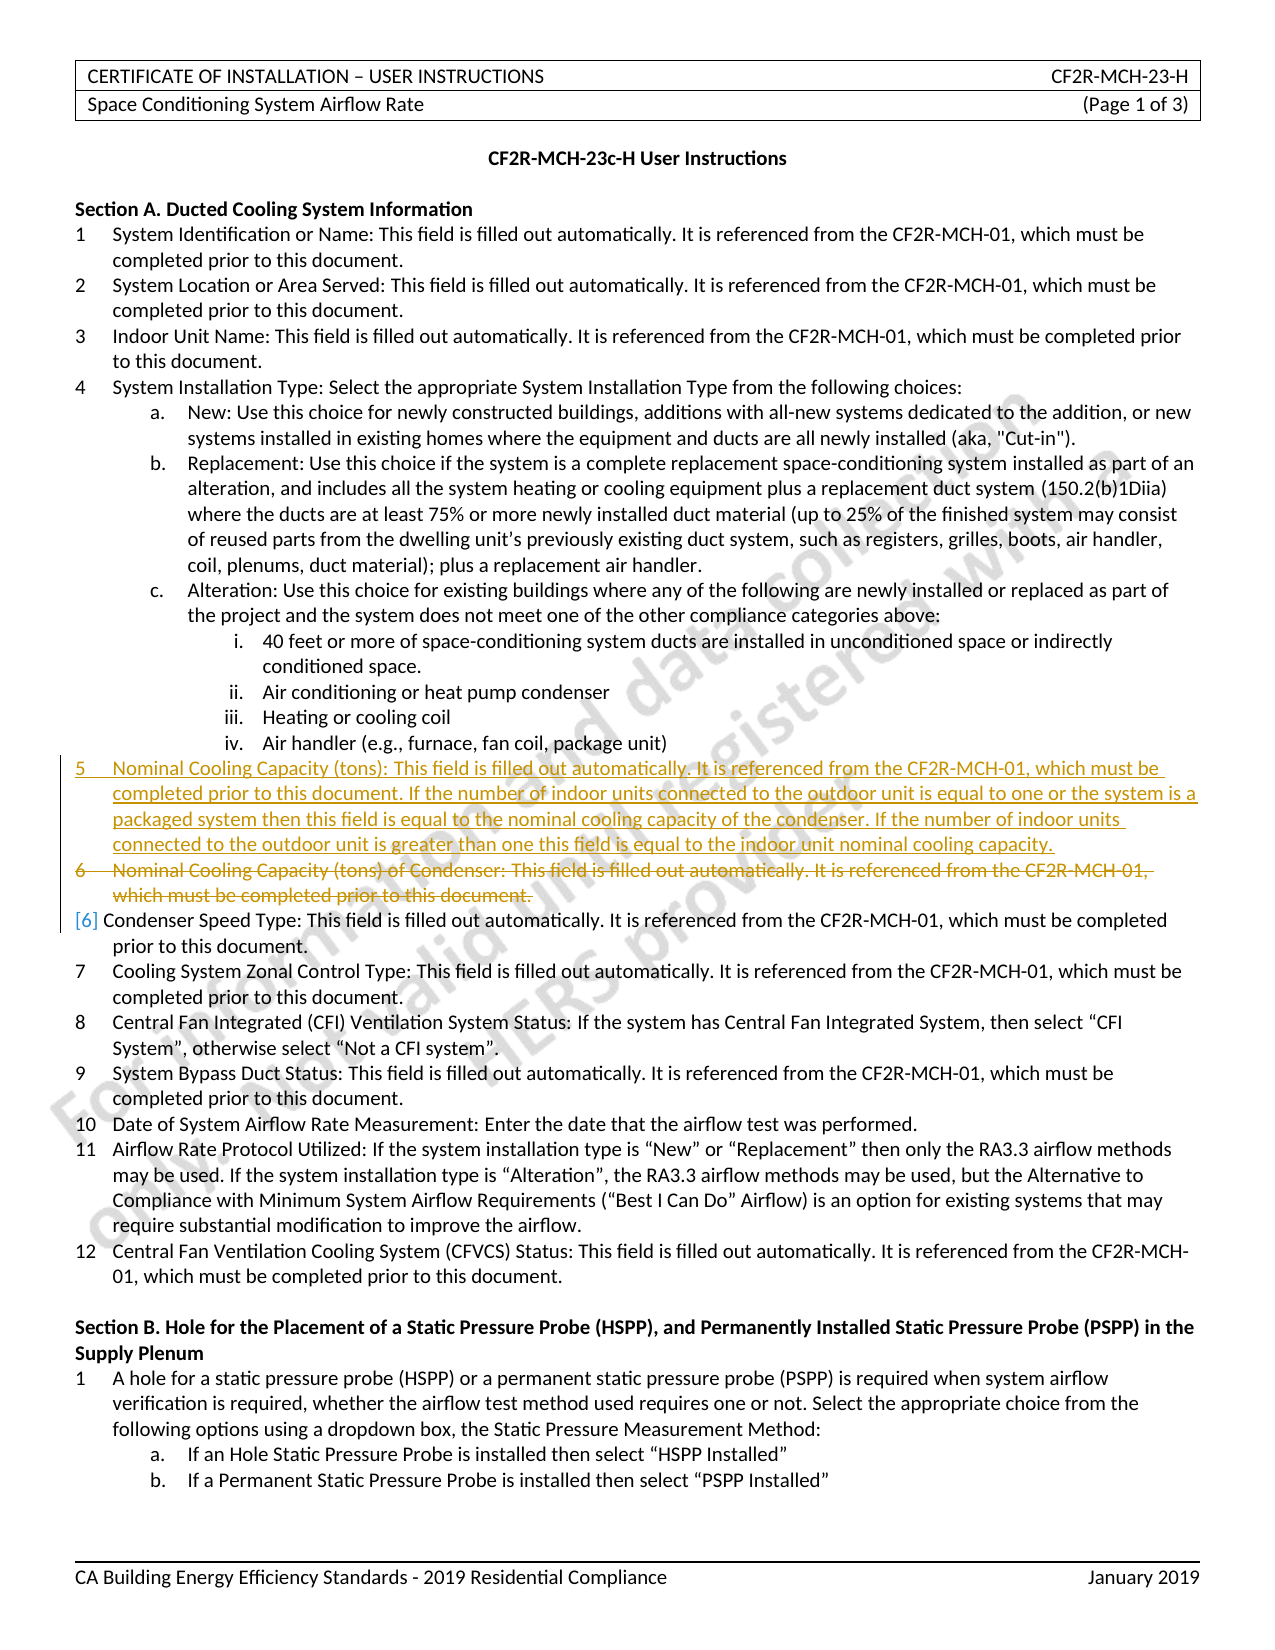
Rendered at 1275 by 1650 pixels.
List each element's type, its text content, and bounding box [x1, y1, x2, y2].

list 40 feet or more of space-conditioning system ducts are installed in unconditioned space or indirectly conditioned space. [244, 628, 1200, 679]
list Indoor Unit Name: This field is filled out automatically. It is referenced from the CF2R-MCH-01, which must be completed prior to this document. [75, 323, 1200, 374]
text CF2R-MCH-23c-H User Instructions [75, 145, 1200, 171]
list System Installation Type: Select the appropriate System Installation Type from the following choices: [75, 374, 1200, 399]
list Central Fan Integrated (CFI) Ventilation System Status: If the system has Central Fan Integrated System, then select “CFI System”, otherwise select “Not a CFI system”. [75, 1009, 1200, 1060]
list Air conditioning or heat pump condenser [244, 679, 1200, 704]
list Central Fan Ventilation Cooling System (CFVCS) Status: This field is filled out automatically. It is referenced from the CF2R-MCH-01, which must be completed prior to this document. [75, 1238, 1200, 1289]
list Air handler (e.g., furnace, fan coil, package unit) [244, 730, 1200, 755]
list System Identification or Name: This field is filled out automatically. It is referenced from the CF2R-MCH-01, which must be completed prior to this document. [75, 221, 1200, 272]
list A hole for a static pressure probe (HSPP) or a permanent static pressure probe (PSPP) is required when system airflow verification is required, whether the airflow test method used requires one or not. Select the appropriate choice from the following options using a dropdown box, the Static Pressure Measurement Method: [75, 1365, 1200, 1441]
list System Location or Area Served: This field is filled out automatically. It is referenced from the CF2R-MCH-01, which must be completed prior to this document. [75, 272, 1200, 323]
list Alteration: Use this choice for existing buildings where any of the following are newly installed or replaced as part of the project and the system does not meet one of the other compliance categories above: [150, 577, 1200, 628]
text Section B. Hole for the Placement of a Static Pressure Probe (HSPP), and Permanently Installed Static Pressure Probe (PSPP) in the Supply Plenum [75, 1314, 1200, 1365]
list Cooling System Zonal Control Type: This field is filled out automatically. It is referenced from the CF2R-MCH-01, which must be completed prior to this document. [75, 958, 1200, 1009]
list If an Hole Static Pressure Probe is installed then select “HSPP Installed” [150, 1441, 1200, 1467]
list Date of System Airflow Rate Measurement: Enter the date that the airflow test was performed. [75, 1111, 1200, 1136]
list New: Use this choice for newly constructed buildings, additions with all-new systems dedicated to the addition, or new systems installed in existing homes where the equipment and ducts are all newly installed (aka, "Cut-in"). [150, 399, 1200, 450]
list Heating or cooling coil [244, 704, 1200, 730]
list Condenser Speed Type: This field is filled out automatically. It is referenced from the CF2R-MCH-01, which must be completed prior to this document. [75, 908, 1200, 958]
list If a Permanent Static Pressure Probe is installed then select “PSPP Installed” [150, 1467, 1200, 1492]
list Replacement: Use this choice if the system is a complete replacement space-conditioning system installed as part of an alteration, and includes all the system heating or cooling equipment plus a replacement duct system (150.2(b)1Diia) where the ducts are at least 75% or more newly installed duct material (up to 25% of the finished system may consist of reused parts from the dwelling unit’s previously existing duct system, such as registers, grilles, boots, air handler, coil, plenums, duct material); plus a replacement air handler. [150, 450, 1200, 577]
list Airflow Rate Protocol Utilized: If the system installation type is “New” or “Replacement” then only the RA3.3 airflow methods may be used. If the system installation type is “Alteration”, the RA3.3 airflow methods may be used, but the Alternative to Compliance with Minimum System Airflow Requirements (“Best I Can Do” Airflow) is an option for existing systems that may require substantial modification to improve the airflow. [75, 1136, 1200, 1238]
text Section A. Ducted Cooling System Information [75, 196, 1200, 221]
list System Bypass Duct Status: This field is filled out automatically. It is referenced from the CF2R-MCH-01, which must be completed prior to this document. [75, 1060, 1200, 1111]
